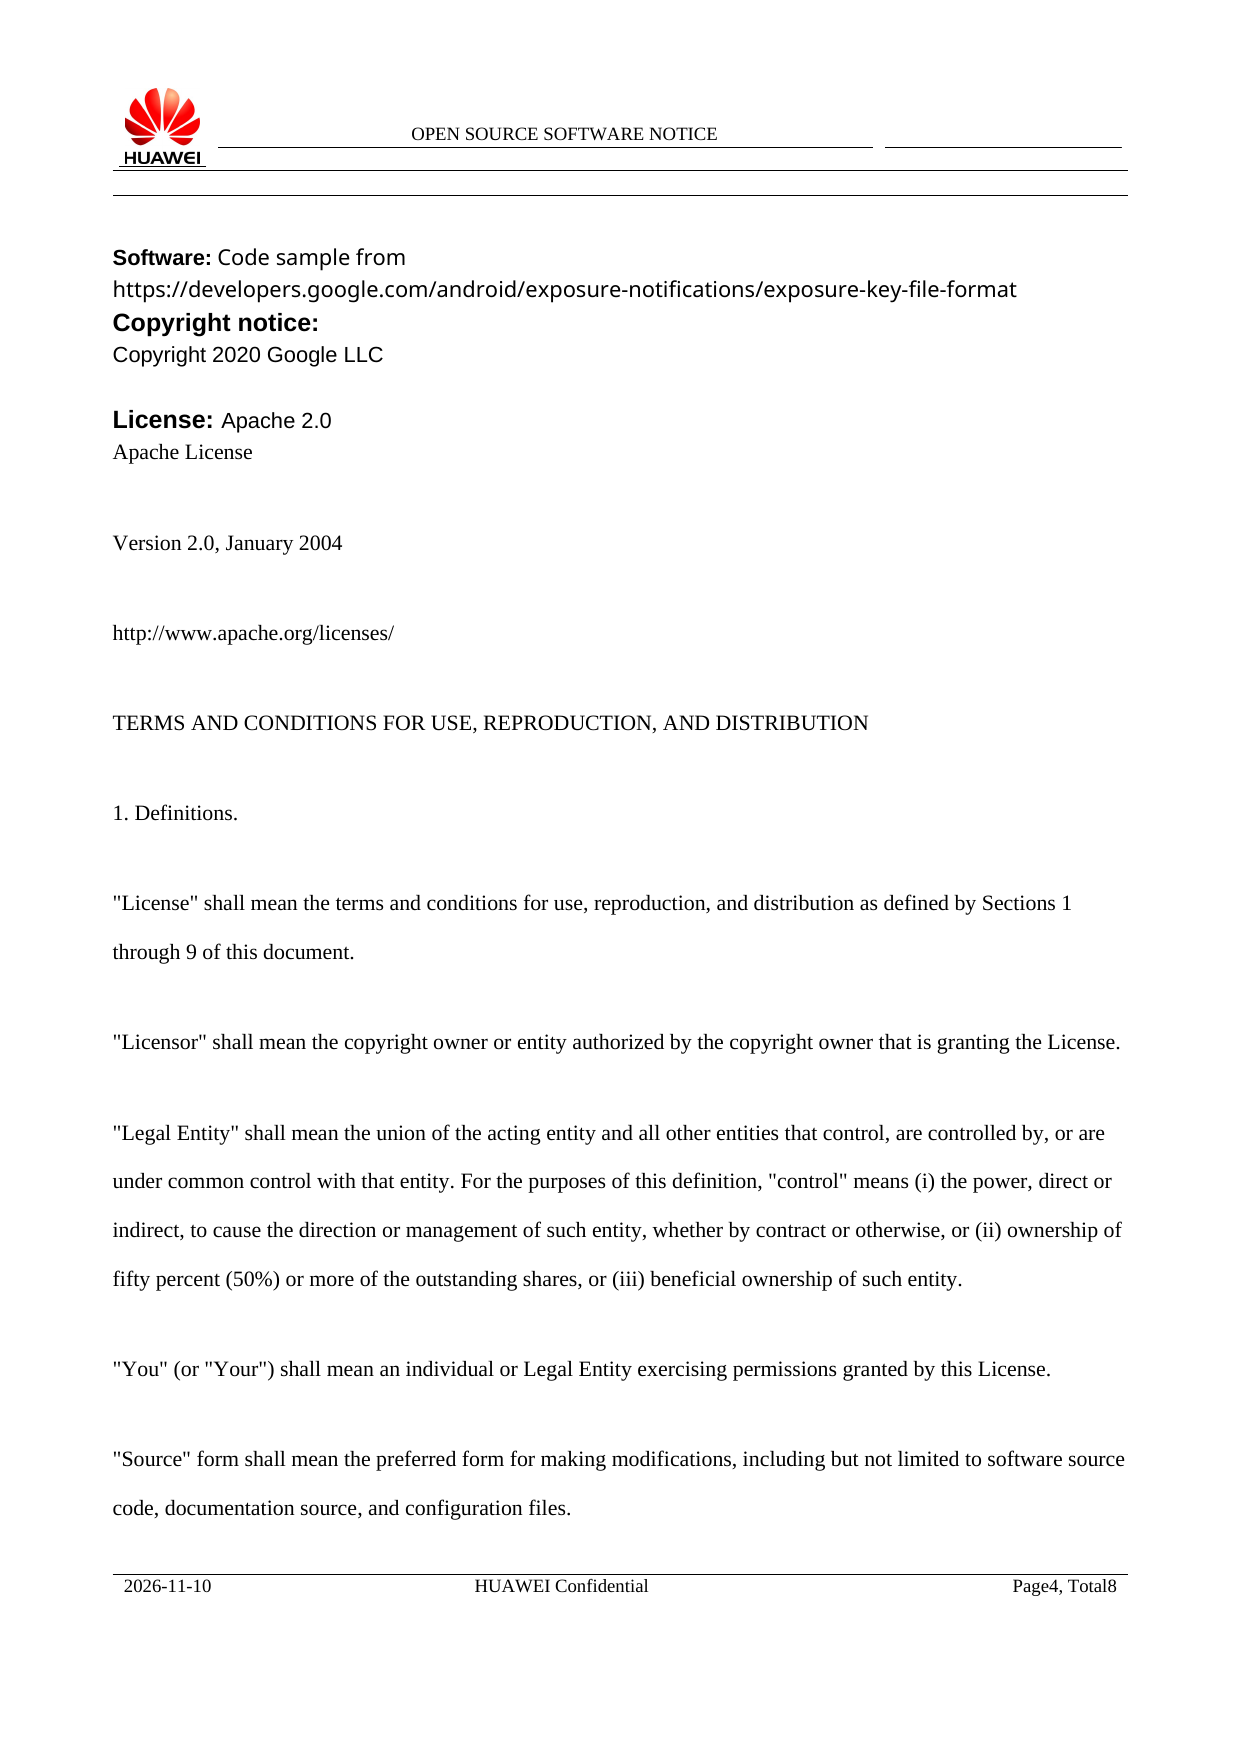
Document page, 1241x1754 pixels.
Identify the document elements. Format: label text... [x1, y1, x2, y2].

title Software: Code sample from https://developers.google.com/android/exposure-notifications/exposure-key-file-format [112, 241, 1128, 306]
text Copyright 2020 Google LLC [112, 338, 1128, 371]
text License: Apache 2.0 [112, 403, 1128, 436]
text TERMS AND CONDITIONS FOR USE, REPRODUCTION, AND DISTRIBUTION [112, 706, 1128, 739]
text Version 2.0, January 2004 [112, 526, 1128, 558]
text Apache License [112, 436, 1128, 468]
text 1. Definitions. [112, 796, 1128, 829]
text "Source" form shall mean the preferred form for making modifications, including but not limited to software source code, documentation source, and configuration files. [112, 1442, 1128, 1524]
text "Licensor" shall mean the copyright owner or entity authorized by the copyright owner that is granting the License. [112, 1026, 1128, 1058]
text http://www.apache.org/licenses/ [112, 616, 1128, 648]
text "You" (or "Your") shall mean an individual or Legal Entity exercising permissions granted by this License. [112, 1352, 1128, 1385]
picture [125, 88, 200, 164]
text Copyright notice: [112, 306, 1128, 338]
text "License" shall mean the terms and conditions for use, reproduction, and distribution as defined by Sections 1 through 9 of this document. [112, 887, 1128, 968]
text "Legal Entity" shall mean the union of the acting entity and all other entities that control, are controlled by, or are under common control with that entity. For the purposes of this definition, "control" means (i) the power, direct or indirect, to cause the direction or management of such entity, whether by contract or otherwise, or (ii) ownership of fifty percent (50%) or more of the outstanding shares, or (iii) beneficial ownership of such entity. [112, 1116, 1128, 1294]
